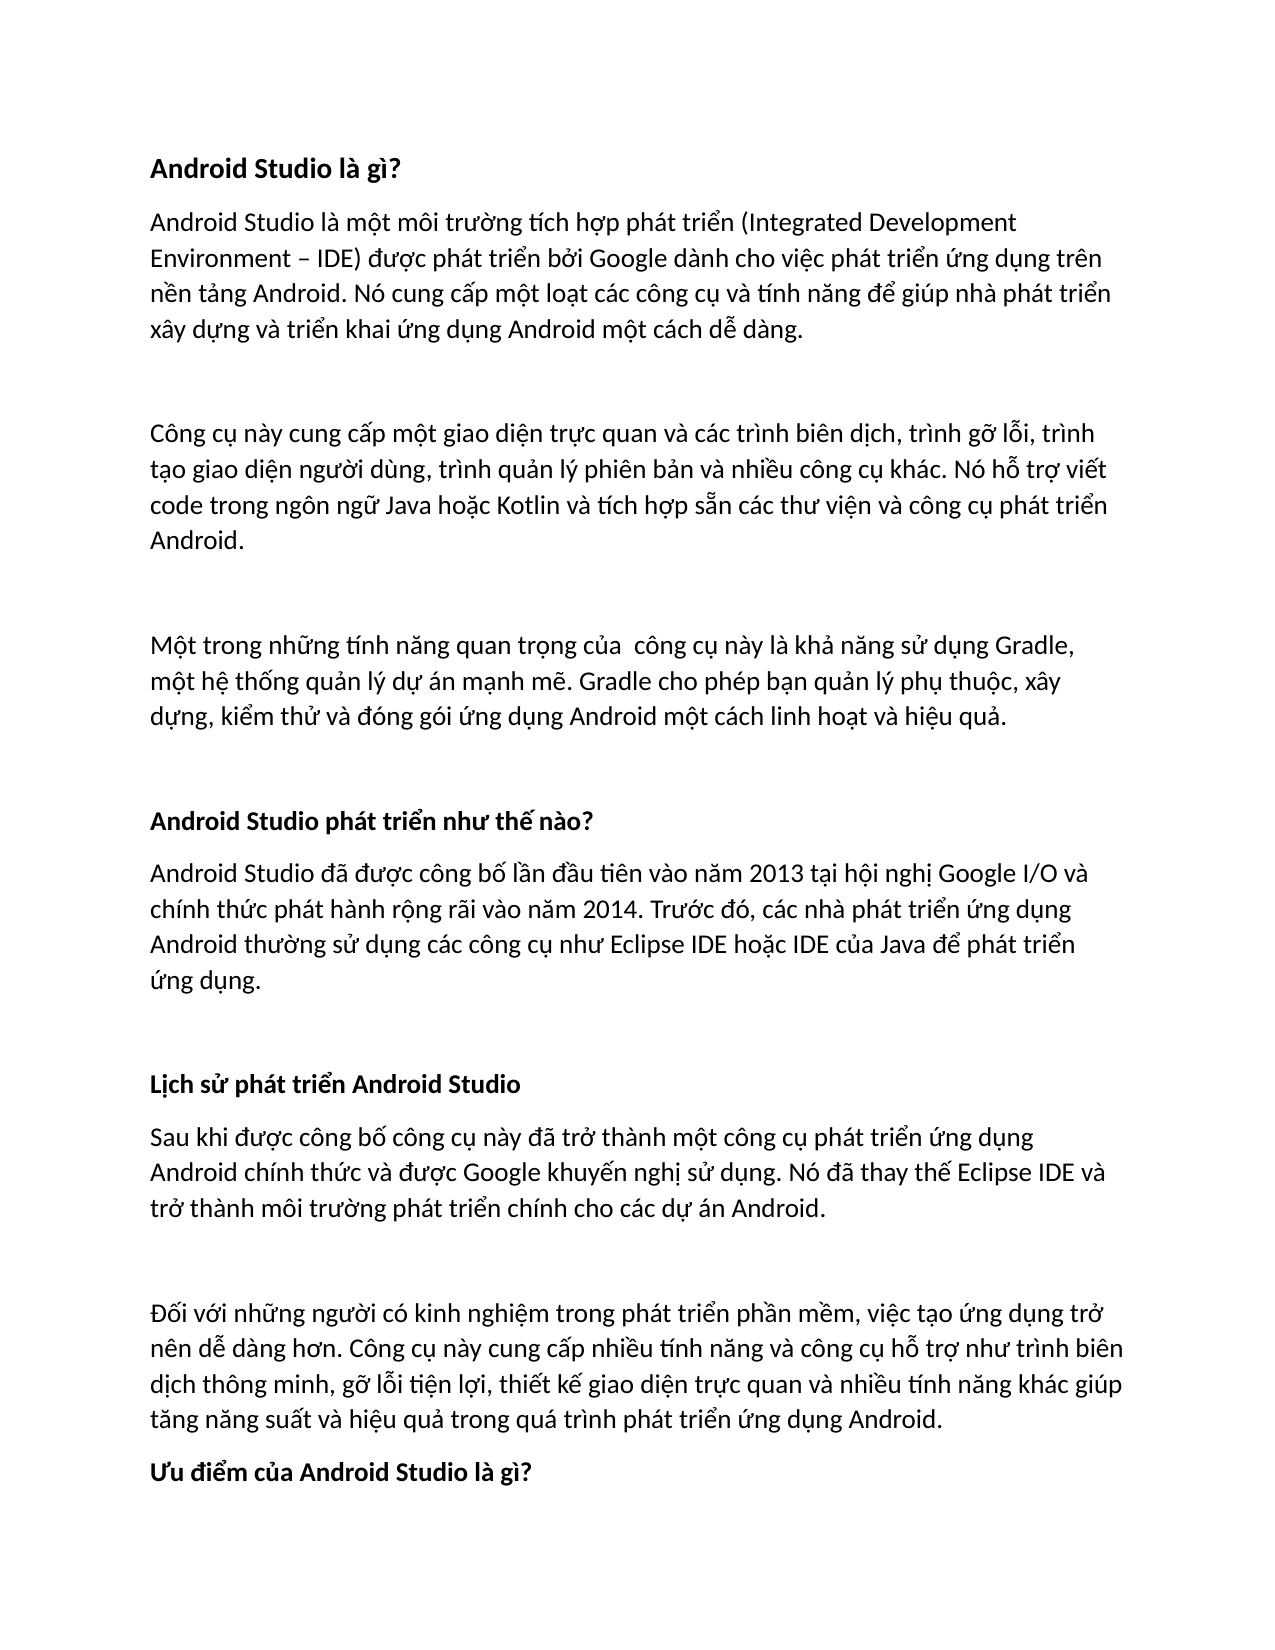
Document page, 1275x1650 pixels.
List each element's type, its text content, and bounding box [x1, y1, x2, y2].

text Ưu điểm của Android Studio là gì? [150, 1455, 1125, 1488]
text Android Studio là gì? [150, 150, 1125, 186]
text Android Studio đã được công bố lần đầu tiên vào năm 2013 tại hội nghị Google I/O và chính thức phát hành rộng rãi vào năm 2014. Trước đó, các nhà phát triển ứng dụng Android thường sử dụng các công cụ như Eclipse IDE hoặc IDE của Java để phát triển ứng dụng. [150, 856, 1125, 996]
text Android Studio là một môi trường tích hợp phát triển (Integrated Development Environment – IDE) được phát triển bởi Google dành cho việc phát triển ứng dụng trên nền tảng Android. Nó cung cấp một loạt các công cụ và tính năng để giúp nhà phát triển xây dựng và triển khai ứng dụng Android một cách dễ dàng. [150, 205, 1125, 345]
text Công cụ này cung cấp một giao diện trực quan và các trình biên dịch, trình gỡ lỗi, trình tạo giao diện người dùng, trình quản lý phiên bản và nhiều công cụ khác. Nó hỗ trợ viết code trong ngôn ngữ Java hoặc Kotlin và tích hợp sẵn các thư viện và công cụ phát triển Android. [150, 417, 1125, 556]
text Một trong những tính năng quan trọng của công cụ này là khả năng sử dụng Gradle, một hệ thống quản lý dự án mạnh mẽ. Gradle cho phép bạn quản lý phụ thuộc, xây dựng, kiểm thử và đóng gói ứng dụng Android một cách linh hoạt và hiệu quả. [150, 628, 1125, 732]
text Đối với những người có kinh nghiệm trong phát triển phần mềm, việc tạo ứng dụng trở nên dễ dàng hơn. Công cụ này cung cấp nhiều tính năng và công cụ hỗ trợ như trình biên dịch thông minh, gỡ lỗi tiện lợi, thiết kế giao diện trực quan và nhiều tính năng khác giúp tăng năng suất và hiệu quả trong quá trình phát triển ứng dụng Android. [150, 1296, 1125, 1436]
text Sau khi được công bố công cụ này đã trở thành một công cụ phát triển ứng dụng Android chính thức và được Google khuyến nghị sử dụng. Nó đã thay thế Eclipse IDE và trở thành môi trường phát triển chính cho các dự án Android. [150, 1120, 1125, 1224]
text Lịch sử phát triển Android Studio [150, 1068, 1125, 1101]
text Android Studio phát triển như thế nào? [150, 804, 1125, 837]
